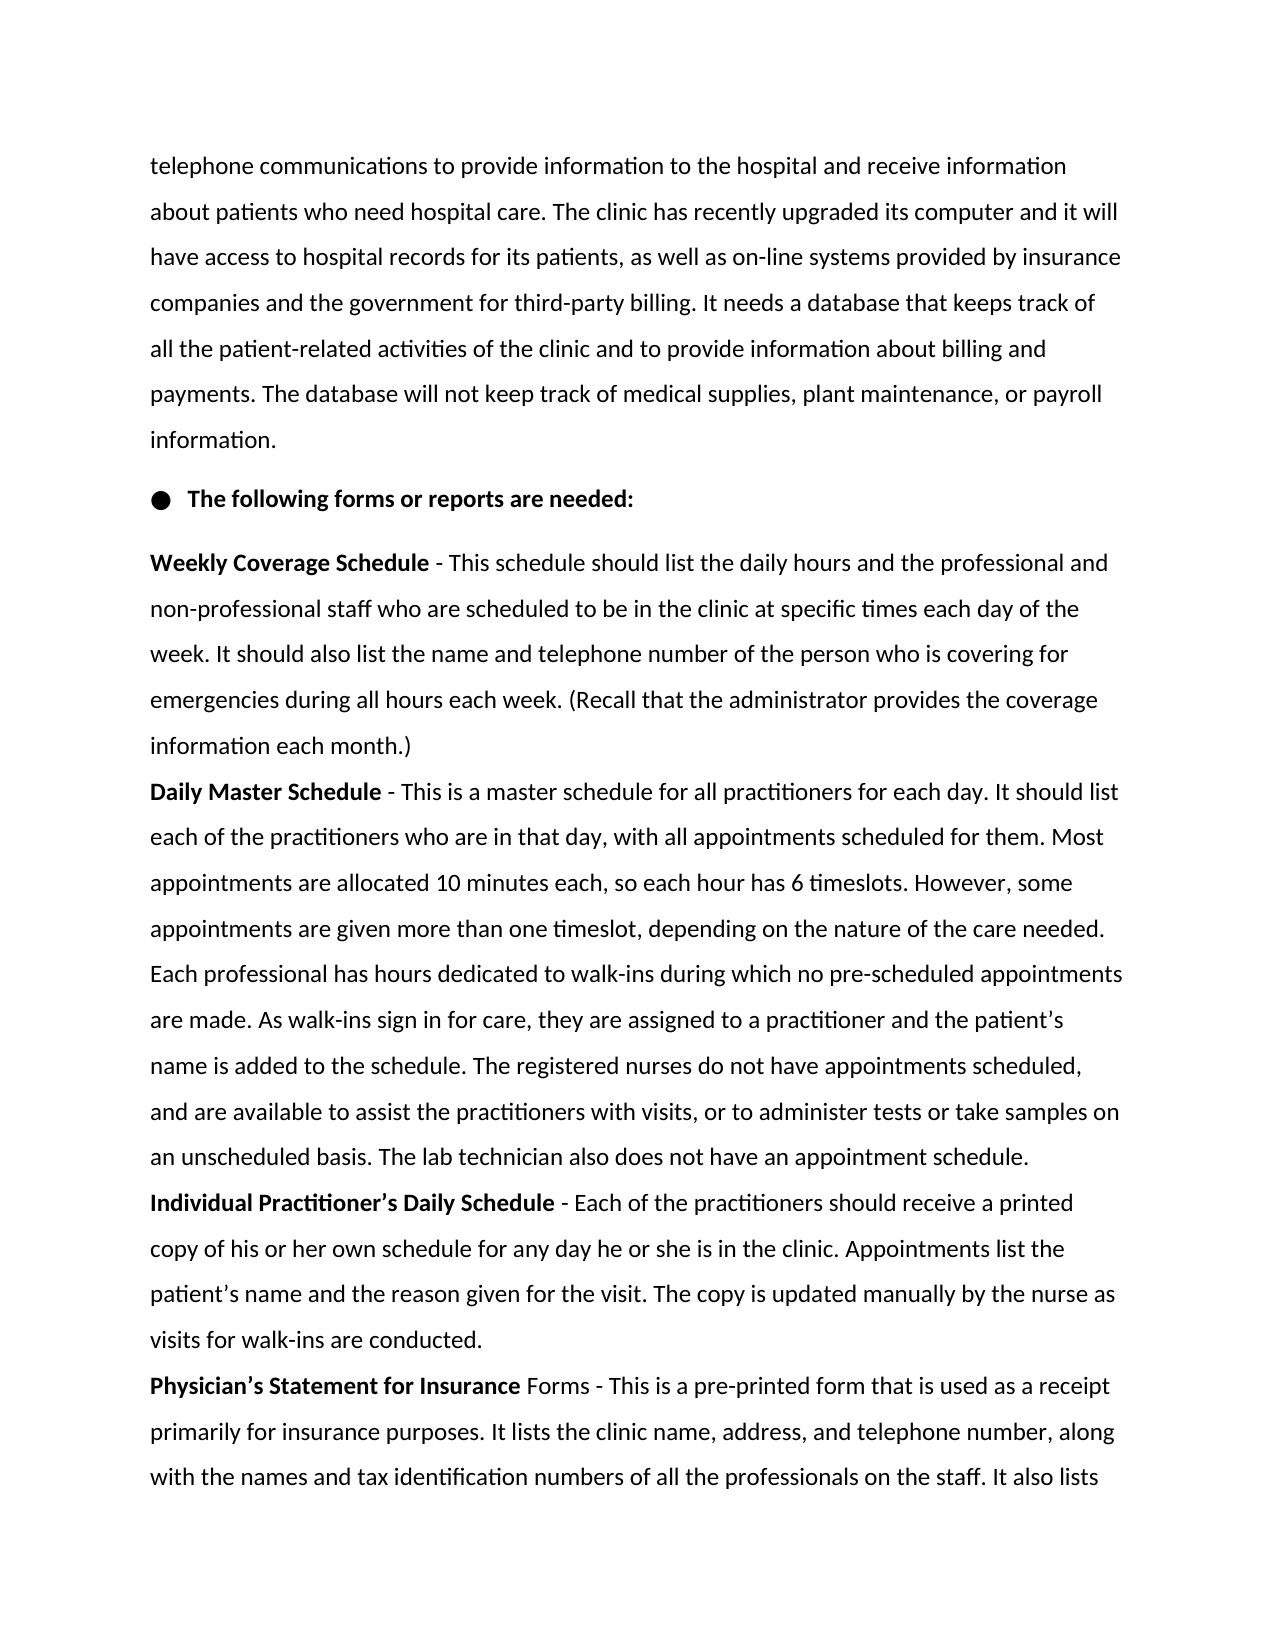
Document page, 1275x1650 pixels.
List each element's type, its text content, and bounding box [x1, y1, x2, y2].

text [150, 150, 1125, 455]
text Weekly Coverage Schedule - This schedule should list the daily hours and the professional and non-professional staff who are scheduled to be in the clinic at specific times each day of the week. It should also list the name and telephone number of the person who is covering for emergencies during all hours each week. (Recall that the administrator provides the coverage information each month.) [150, 547, 1125, 760]
text Daily Master Schedule - This is a master schedule for all practitioners for each day. It should list each of the practitioners who are in that day, with all appointments scheduled for them. Most appointments are allocated 10 minutes each, so each hour has 6 timeslots. However, some appointments are given more than one timeslot, depending on the nature of the care needed. Each professional has hours dedicated to walk-ins during which no pre-scheduled appointments are made. As walk-ins sign in for care, they are assigned to a practitioner and the patient’s name is added to the schedule. The registered nurses do not have appointments scheduled, and are available to assist the practitioners with visits, or to administer tests or take samples on an unscheduled basis. The lab technician also does not have an appointment schedule. [150, 776, 1125, 1172]
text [150, 1370, 1125, 1492]
text Individual Practitioner’s Daily Schedule - Each of the practitioners should receive a printed copy of his or her own schedule for any day he or she is in the clinic. Appointments list the patient’s name and the reason given for the visit. The copy is updated manually by the nurse as visits for walk-ins are conducted. [150, 1187, 1125, 1355]
list The following forms or reports are needed: [150, 470, 1125, 521]
